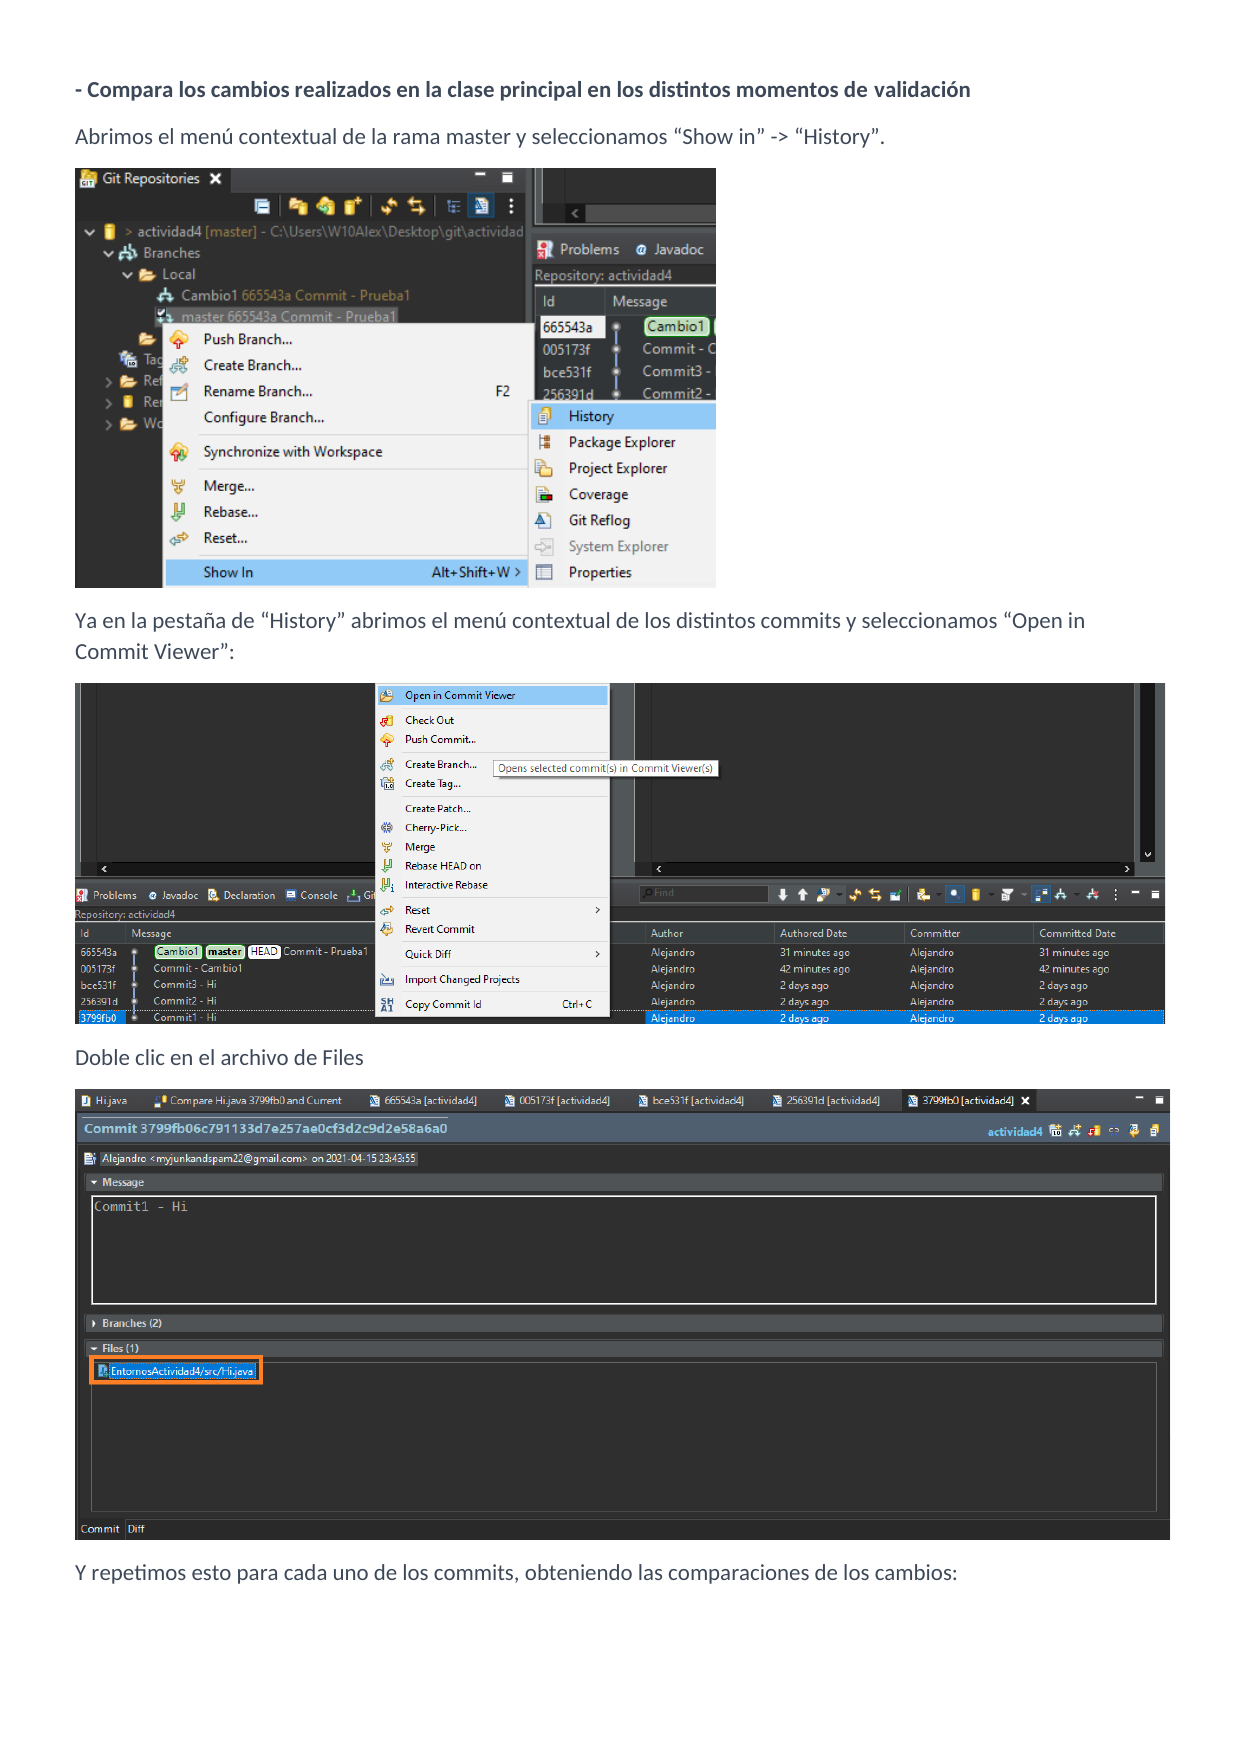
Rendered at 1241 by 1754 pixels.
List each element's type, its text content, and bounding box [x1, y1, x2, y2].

picture [75, 168, 716, 588]
picture [75, 1089, 1171, 1540]
text Ya en la pestaña de “History” abrimos el menú contextual de los distintos commits y seleccionamos “Open in Commit Viewer”: [75, 607, 1165, 665]
text Y repetimos esto para cada uno de los commits, obteniendo las comparaciones de los cambios: [75, 1558, 1165, 1586]
text - Compara los cambios realizados en la clase principal en los distintos momentos de validación [75, 75, 1165, 103]
picture [75, 683, 1166, 1024]
text Abrimos el menú contextual de la rama master y seleccionamos “Show in” -> “History”. [75, 122, 1165, 150]
text Doble clic en el archivo de Files [75, 1043, 1165, 1071]
